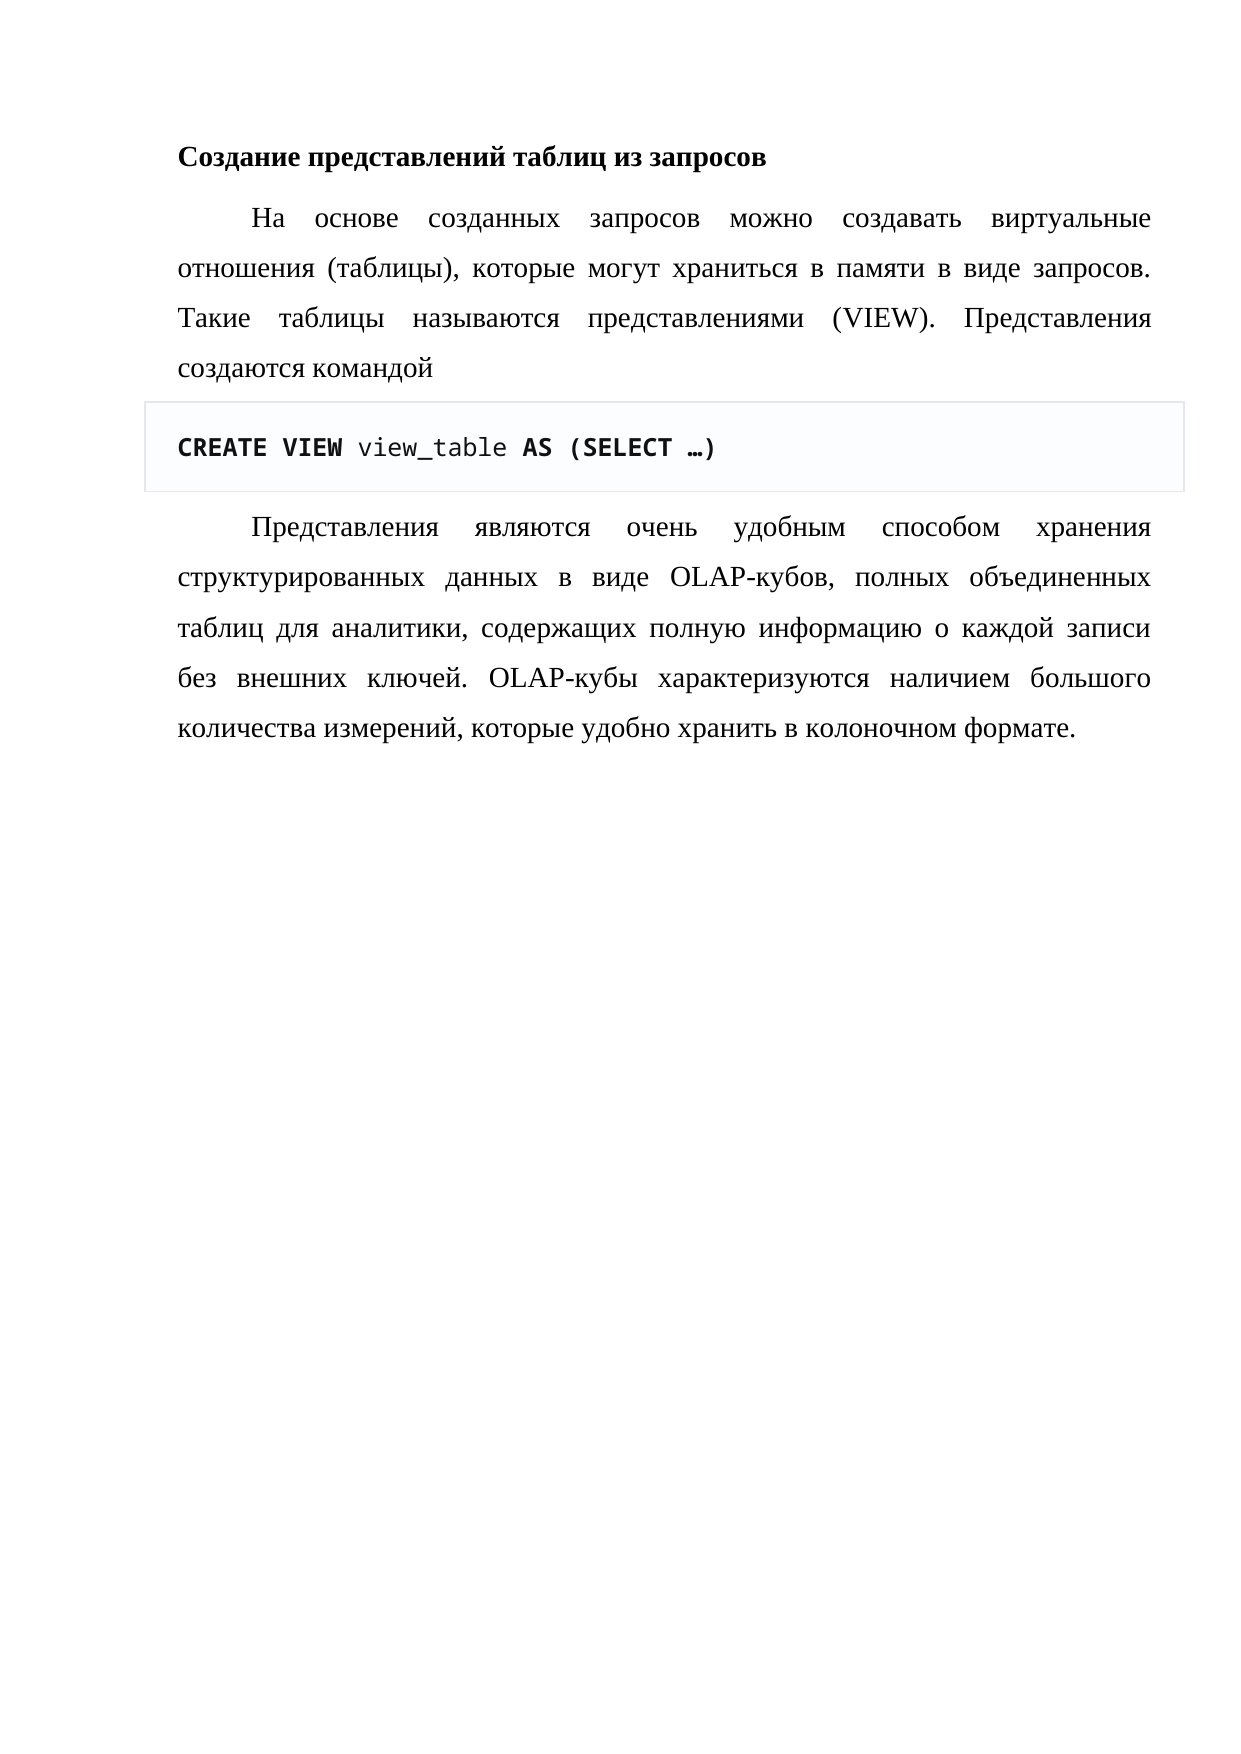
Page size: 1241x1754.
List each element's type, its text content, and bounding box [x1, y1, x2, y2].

text Представления являются очень удобным способом хранения структурированных данных в виде OLAP-кубов, полных объединенных таблиц для аналитики, содержащих полную информацию о каждой записи без внешних ключей. OLAP-кубы характеризуются наличием большого количества измерений, которые удобно хранить в колоночном формате. [177, 509, 1152, 744]
text На основе созданных запросов можно создавать виртуальные отношения (таблицы), которые могут храниться в памяти в виде запросов. Такие таблицы называются представлениями (VIEW). Представления создаются командой [177, 200, 1152, 384]
text CREATE VIEW view_table AS (SELECT …) [146, 403, 1183, 491]
subtitle Создание представлений таблиц из запросов [177, 139, 1152, 172]
